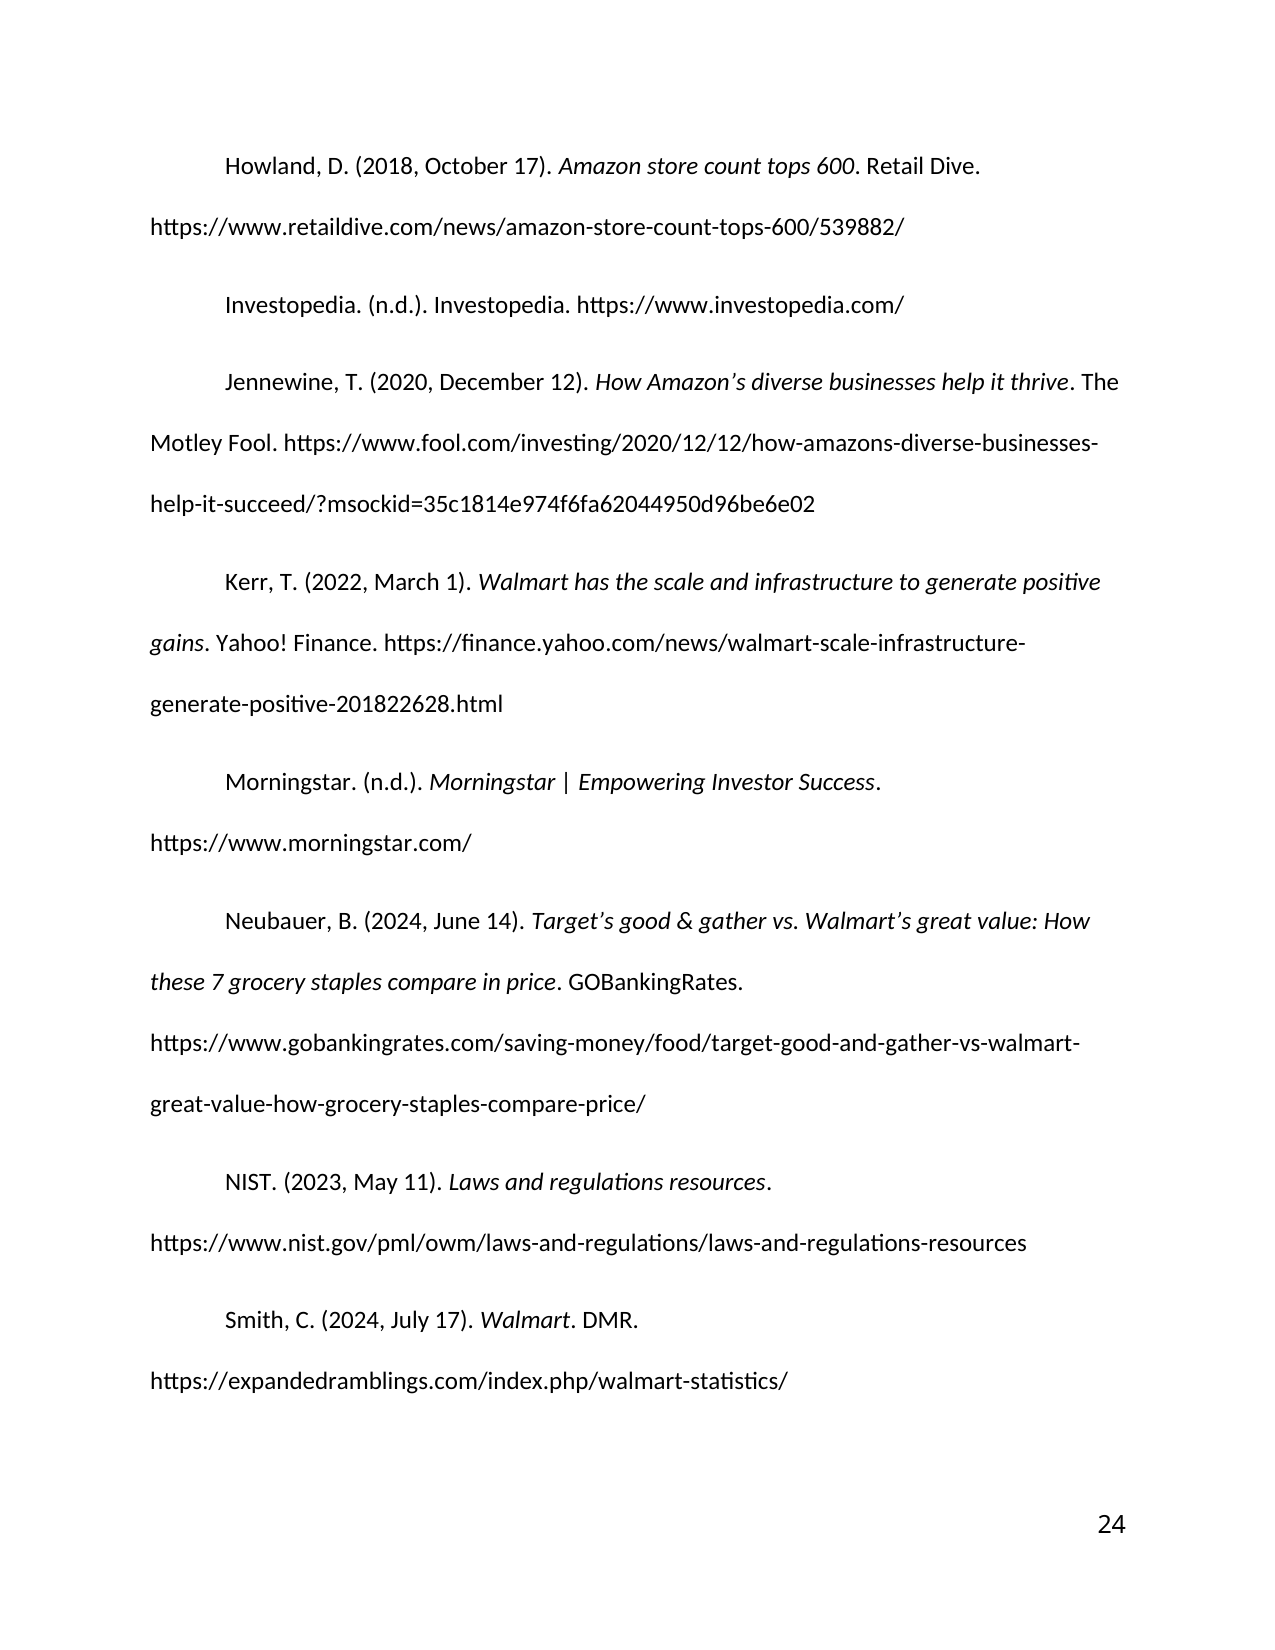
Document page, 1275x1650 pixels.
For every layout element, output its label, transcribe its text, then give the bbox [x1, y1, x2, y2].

text Morningstar. (n.d.). Morningstar | Empowering Investor Success. https://www.morningstar.com/ [150, 766, 1125, 858]
text Jennewine, T. (2020, December 12). How Amazon’s diverse businesses help it thrive. The Motley Fool. https://www.fool.com/investing/2020/12/12/how-amazons-diverse-businesses-help-it-succeed/?msockid=35c1814e974f6fa62044950d96be6e02 [150, 366, 1125, 519]
text NIST. (2023, May 11). Laws and regulations resources. https://www.nist.gov/pml/owm/laws-and-regulations/laws-and-regulations-resources [150, 1166, 1125, 1257]
text Howland, D. (2018, October 17). Amazon store count tops 600. Retail Dive. https://www.retaildive.com/news/amazon-store-count-tops-600/539882/ [150, 150, 1125, 242]
text Smith, C. (2024, July 17). Walmart. DMR. https://expandedramblings.com/index.php/walmart-statistics/ [150, 1304, 1125, 1396]
text Kerr, T. (2022, March 1). Walmart has the scale and infrastructure to generate positive gains. Yahoo! Finance. https://finance.yahoo.com/news/walmart-scale-infrastructure-generate-positive-201822628.html [150, 566, 1125, 719]
text Investopedia. (n.d.). Investopedia. https://www.investopedia.com/ [150, 289, 1125, 319]
text Neubauer, B. (2024, June 14). Target’s good & gather vs. Walmart’s great value: How these 7 grocery staples compare in price. GOBankingRates. https://www.gobankingrates.com/saving-money/food/target-good-and-gather-vs-walmart-great-value-how-grocery-staples-compare-price/ [150, 905, 1125, 1118]
